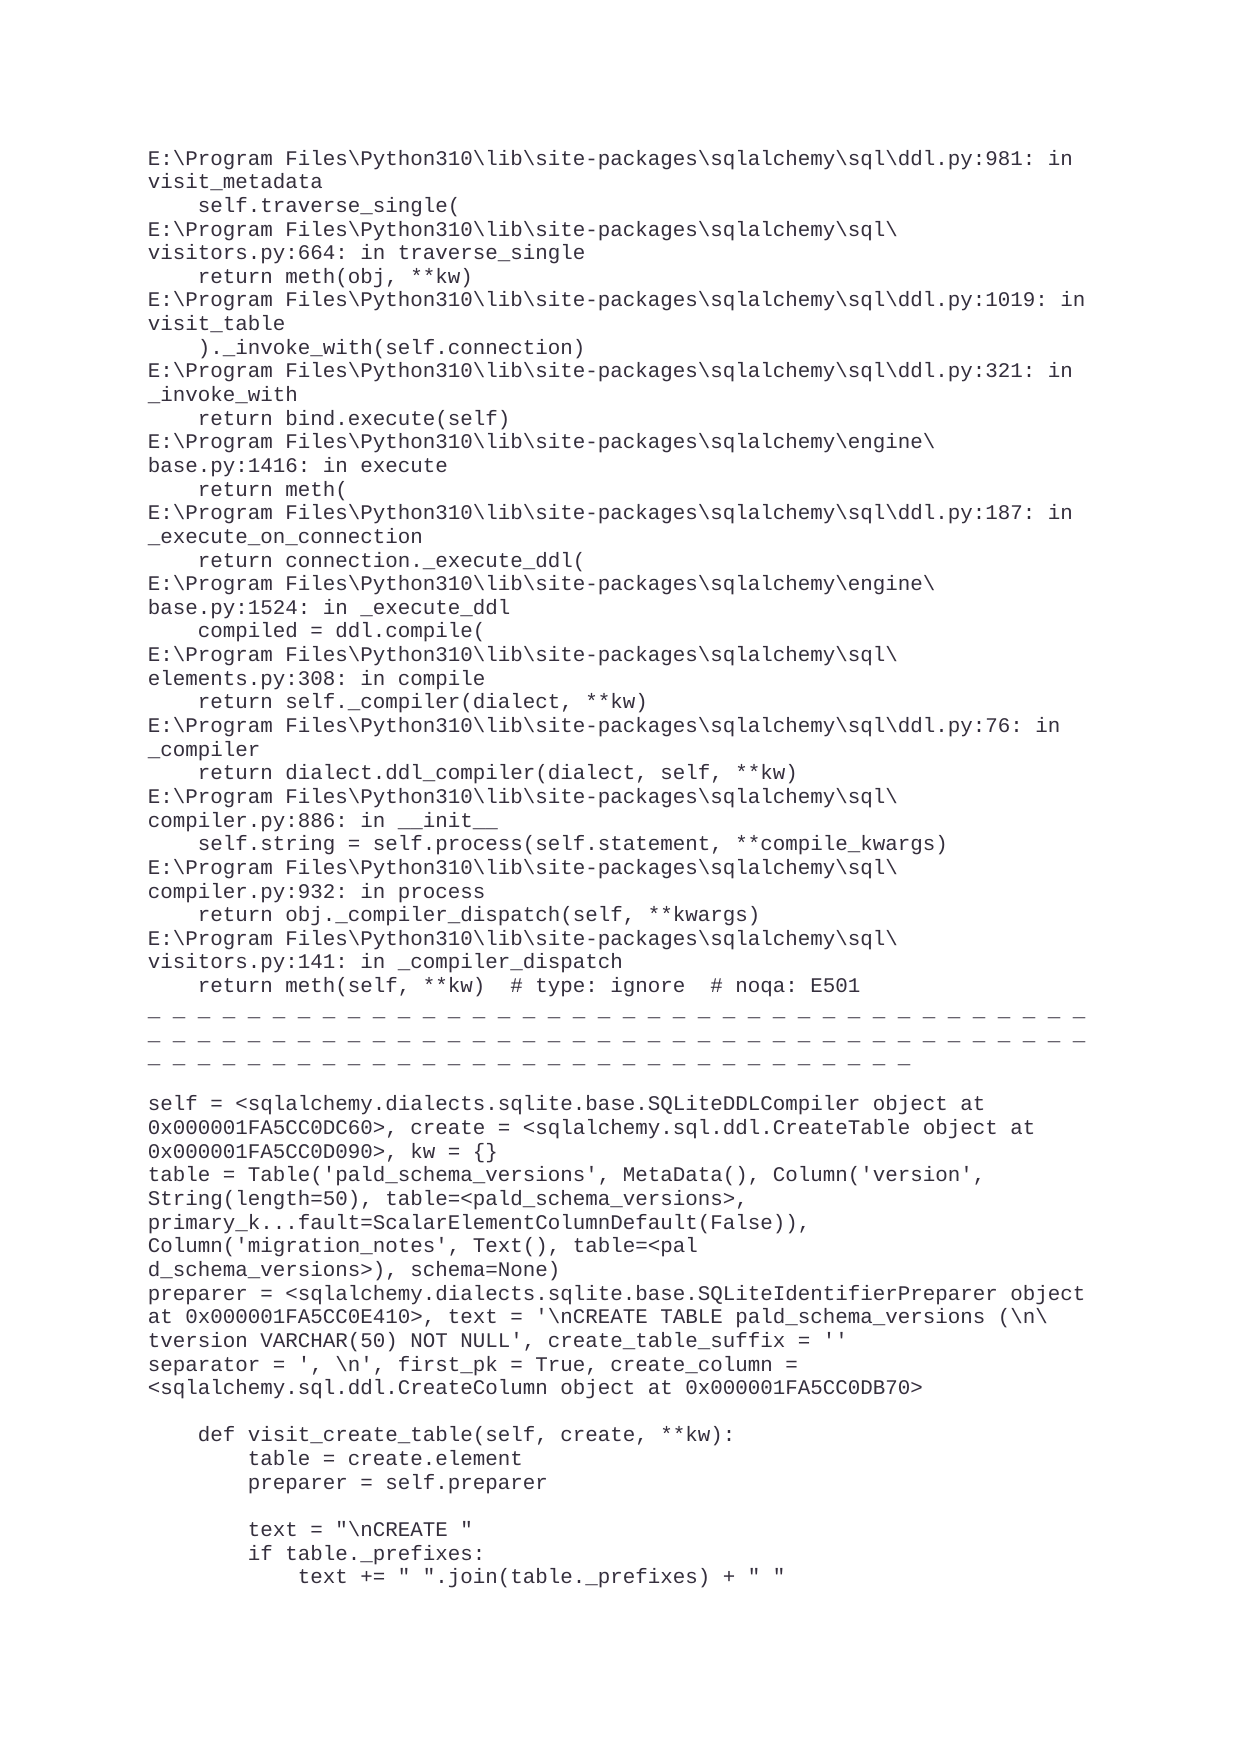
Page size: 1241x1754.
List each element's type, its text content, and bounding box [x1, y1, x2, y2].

text E:\Program Files\Python310\lib\site-packages\sqlalchemy\engine\base.py:1524: in _execute_ddl [148, 573, 1093, 621]
text )._invoke_with(self.connection) [148, 337, 1093, 360]
text def visit_create_table(self, create, **kw): [148, 1424, 1093, 1448]
text compiled = ddl.compile( [148, 621, 1093, 644]
text return dialect.ddl_compiler(dialect, self, **kw) [148, 762, 1093, 786]
text table = Table('pald_schema_versions', MetaData(), Column('version', String(length=50), table=<pald_schema_versions>, primary_k...fault=ScalarElementColumnDefault(False)), Column('migration_notes', Text(), table=<pal [148, 1164, 1093, 1259]
text return bind.execute(self) [148, 408, 1093, 431]
text E:\Program Files\Python310\lib\site-packages\sqlalchemy\sql\compiler.py:932: in process [148, 857, 1093, 904]
text self.string = self.process(self.statement, **compile_kwargs) [148, 833, 1093, 857]
text self.traverse_single( [148, 195, 1093, 218]
text return meth(self, **kw) # type: ignore # noqa: E501 [148, 975, 1093, 999]
text E:\Program Files\Python310\lib\site-packages\sqlalchemy\sql\compiler.py:886: in __init__ [148, 786, 1093, 833]
text E:\Program Files\Python310\lib\site-packages\sqlalchemy\sql\ddl.py:76: in _compiler [148, 715, 1093, 762]
text _ _ _ _ _ _ _ _ _ _ _ _ _ _ _ _ _ _ _ _ _ _ _ _ _ _ _ _ _ _ _ _ _ _ _ _ _ _ _ _ _ _ _ _ _ _ _ _ _ _ _ _ _ _ _ _ _ _ _ _ _ _ _ _ _ _ _ _ _ _ _ _ _ _ _ _ _ _ _ _ _ _ _ _ _ _ _ _ _ _ _ _ _ _ _ _ _ _ _ _ _ _ _ _ _ _ _ [148, 999, 1093, 1070]
text table = create.element [148, 1448, 1093, 1472]
text E:\Program Files\Python310\lib\site-packages\sqlalchemy\sql\ddl.py:1019: in visit_table [148, 289, 1093, 337]
text text += " ".join(table._prefixes) + " " [148, 1566, 1093, 1590]
text self = <sqlalchemy.dialects.sqlite.base.SQLiteDDLCompiler object at 0x000001FA5CC0DC60>, create = <sqlalchemy.sql.ddl.CreateTable object at 0x000001FA5CC0D090>, kw = {} [148, 1093, 1093, 1164]
text return meth( [148, 479, 1093, 502]
text E:\Program Files\Python310\lib\site-packages\sqlalchemy\sql\ddl.py:981: in visit_metadata [148, 148, 1093, 195]
text if table._prefixes: [148, 1543, 1093, 1566]
text preparer = self.preparer [148, 1472, 1093, 1495]
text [148, 218, 1093, 266]
text E:\Program Files\Python310\lib\site-packages\sqlalchemy\engine\base.py:1416: in execute [148, 431, 1093, 479]
text return obj._compiler_dispatch(self, **kwargs) [148, 904, 1093, 928]
text E:\Program Files\Python310\lib\site-packages\sqlalchemy\sql\visitors.py:141: in _compiler_dispatch [148, 928, 1093, 975]
text separator = ', \n', first_pk = True, create_column = <sqlalchemy.sql.ddl.CreateColumn object at 0x000001FA5CC0DB70> [148, 1353, 1093, 1401]
text text = "\nCREATE " [148, 1519, 1093, 1543]
text d_schema_versions>), schema=None) preparer = <sqlalchemy.dialects.sqlite.base.SQLiteIdentifierPreparer object at 0x000001FA5CC0E410>, text = '\nCREATE TABLE pald_schema_versions (\n\tversion VARCHAR(50) NOT NULL', create_table_suffix = '' [148, 1259, 1093, 1353]
text E:\Program Files\Python310\lib\site-packages\sqlalchemy\sql\ddl.py:321: in _invoke_with [148, 360, 1093, 408]
text E:\Program Files\Python310\lib\site-packages\sqlalchemy\sql\ddl.py:187: in _execute_on_connection [148, 502, 1093, 549]
text return meth(obj, **kw) [148, 266, 1093, 289]
text return self._compiler(dialect, **kw) [148, 691, 1093, 715]
text return connection._execute_ddl( [148, 549, 1093, 573]
text E:\Program Files\Python310\lib\site-packages\sqlalchemy\sql\elements.py:308: in compile [148, 644, 1093, 691]
